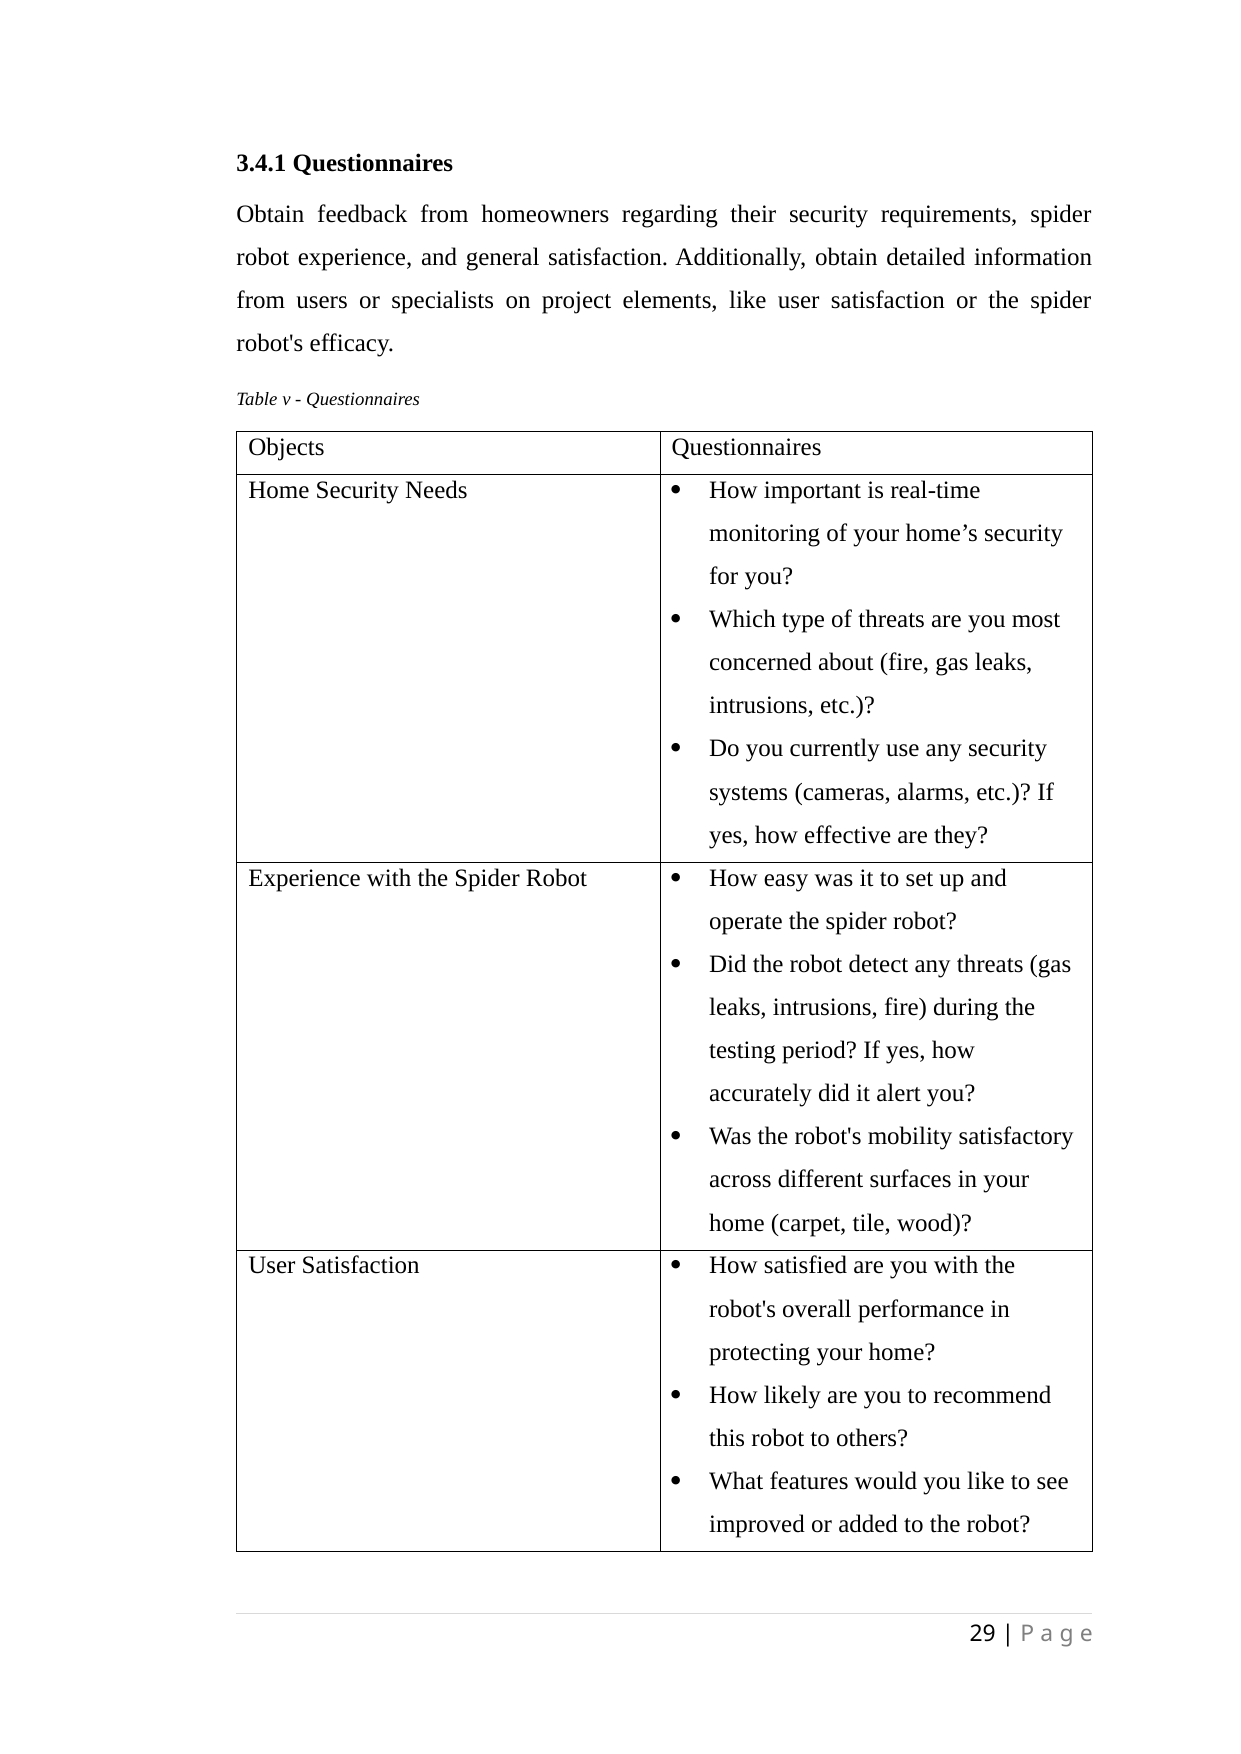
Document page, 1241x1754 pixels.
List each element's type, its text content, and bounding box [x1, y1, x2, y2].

table_cell Home Security Needs [237, 475, 660, 862]
table_cell Experience with the Spider Robot [237, 863, 660, 1249]
table_header Questionnaires [661, 432, 1092, 474]
table_header Objects [237, 432, 660, 474]
text Obtain feedback from homeowners regarding their security requirements, spider robot experience, and general satisfaction. Additionally, obtain detailed information from users or specialists on project elements, like user satisfaction or the spider robot's efficacy. [236, 199, 1092, 357]
text Table v - Questionnaires [236, 388, 1092, 410]
table_cell User Satisfaction [237, 1251, 660, 1551]
subtitle 3.4.1 Questionnaires [236, 148, 1092, 176]
table_cell How important is real-time monitoring of your home’s security for you? Which type of threats are you most concerned about (fire, gas leaks, intrusions, etc.)? Do you currently use any security systems (cameras, alarms, etc.)? If yes, how effective are they? [661, 475, 1092, 862]
table_cell How satisfied are you with the robot's overall performance in protecting your home? How likely are you to recommend this robot to others? What features would you like to see improved or added to the robot? [661, 1251, 1092, 1551]
table_cell How easy was it to set up and operate the spider robot? Did the robot detect any threats (gas leaks, intrusions, fire) during the testing period? If yes, how accurately did it alert you? Was the robot's mobility satisfactory across different surfaces in your home (carpet, tile, wood)? [661, 863, 1092, 1249]
